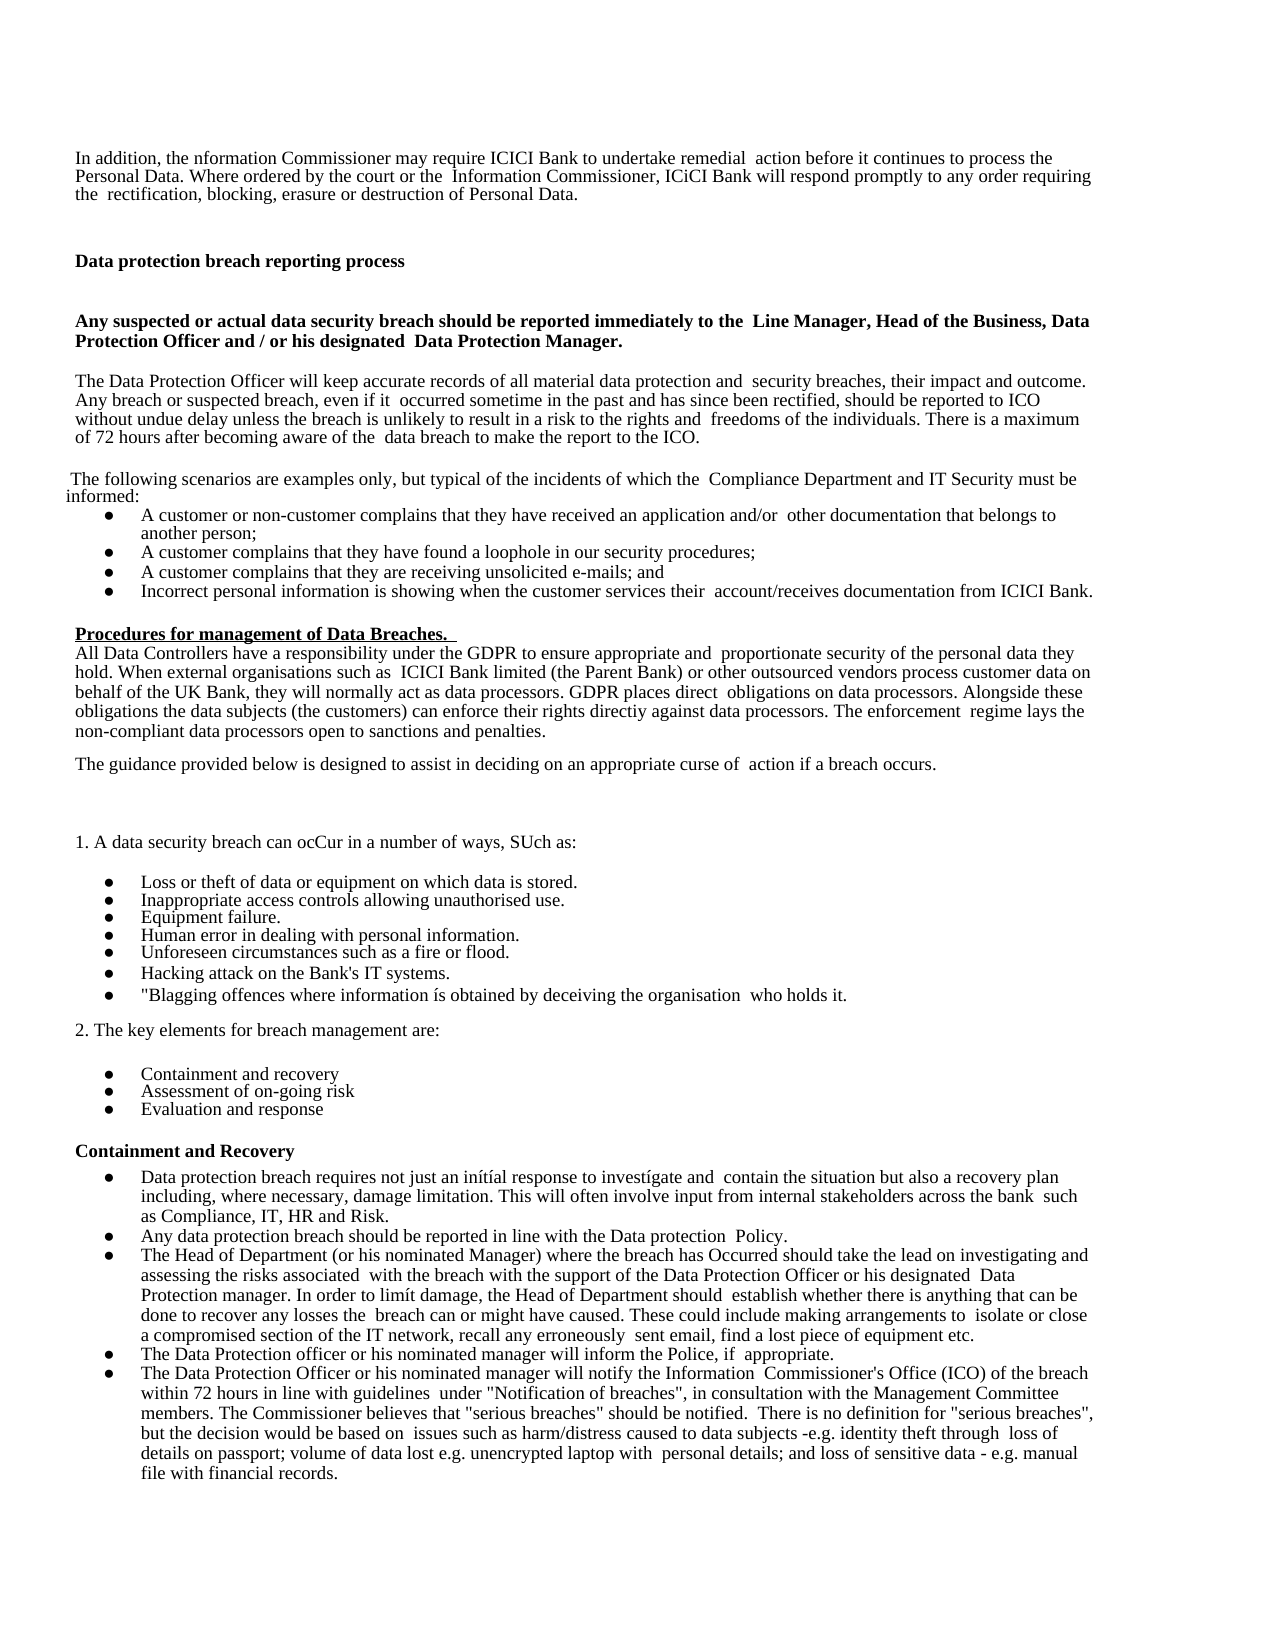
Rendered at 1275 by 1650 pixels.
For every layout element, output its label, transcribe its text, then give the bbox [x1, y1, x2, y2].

text In addition, the nformation Commissioner may require ICICI Bank to undertake remedial action before it continues to process the Personal Data. Where ordered by the court or the Information Commissioner, ICiCI Bank will respond promptly to any order requiring the rectification, blocking, erasure or destruction of Personal Data. [75, 150, 1097, 205]
text The following scenarios are examples only, but typical of the incidents of which the Compliance Department and IT Security must be informed: [66, 471, 1097, 507]
list Data protection breach requires not just an inítíal response to investígate and contain the situation but also a recovery plan including, where necessary, damage limitation. This will often involve input from internal stakeholders across the bank such as Compliance, IT, HR and Risk. [103, 1168, 1097, 1226]
list Containment and recovery [103, 1066, 1097, 1084]
list Assessment of on-going risk [103, 1084, 1097, 1101]
text All Data Controllers have a responsibility under the GDPR to ensure appropriate and proportionate security of the personal data they hold. When external organisations such as ICICI Bank limited (the Parent Bank) or other outsourced vendors process customer data on behalf of the UK Bank, they will normally act as data processors. GDPR places direct obligations on data processors. Alongside these obligations the data subjects (the customers) can enforce their rights directiy against data processors. The enforcement regime lays the non-compliant data processors open to sanctions and penalties. [75, 644, 1097, 741]
list The Data Protection officer or his nominated manager will inform the Police, if appropriate. [103, 1345, 1097, 1364]
list A customer or non-customer complains that they have received an application and/or other documentation that belongs to another person; [103, 507, 1097, 543]
list Unforeseen circumstances such as a fire or flood. [103, 945, 1097, 962]
list Any data protection breach should be reported in line with the Data protection Policy. [103, 1226, 1097, 1246]
list Incorrect personal information is showing when the customer services their account/receives documentation from ICICI Bank. [103, 583, 1097, 601]
list Loss or theft of data or equipment on which data is stored. [103, 874, 1097, 892]
list Evaluation and response [103, 1101, 1097, 1119]
list "Blagging offences where information ís obtained by deceiving the organisation who holds it. [103, 984, 1097, 1006]
text Containment and Recovery [75, 1143, 1097, 1161]
list A customer complains that they have found a loophole in our security procedures; [103, 543, 1097, 563]
list Equipment failure. [103, 909, 1097, 927]
list Hacking attack on the Bank's IT systems. [103, 962, 1097, 984]
text Any suspected or actual data security breach should be reported immediately to the Line Manager, Head of the Business, Data Protection Officer and / or his designated Data Protection Manager. [75, 312, 1097, 351]
text Data protection breach reporting process [75, 249, 1097, 271]
text 1. A data security breach can ocCur in a number of ways, SUch as: [75, 835, 1097, 852]
text Procedures for management of Data Breaches. [75, 622, 1097, 644]
text The Data Protection Officer will keep accurate records of all material data protection and security breaches, their impact and outcome. Any breach or suspected breach, even if it occurred sometime in the past and has since been rectified, should be reported to ICO without undue delay unless the breach is unlikely to result in a risk to the rights and freedoms of the individuals. There is a maximum of 72 hours after becoming aware of the data breach to make the report to the ICO. [75, 373, 1097, 448]
list The Head of Department (or his nominated Manager) where the breach has Occurred should take the lead on investigating and assessing the risks associated with the breach with the support of the Data Protection Officer or his designated Data Protection manager. In order to limít damage, the Head of Department should establish whether there is anything that can be done to recover any losses the breach can or might have caused. These could include making arrangements to isolate or close a compromised section of the IT network, recall any erroneously sent email, find a lost piece of equipment etc. [103, 1246, 1097, 1345]
text 2. The key elements for breach management are: [75, 1023, 1097, 1040]
list The Data Protection Officer or his nominated manager will notify the Information Commissioner's Office (ICO) of the breach within 72 hours in line with guidelines under "Notification of breaches", in consultation with the Management Committee members. The Commissioner believes that "serious breaches" should be notified. There is no definition for "serious breaches", but the decision would be based on issues such as harm/distress caused to data subjects -e.g. identity theft through loss of details on passport; volume of data lost e.g. unencrypted laptop with personal details; and loss of sensitive data - e.g. manual file with financial records. [103, 1364, 1097, 1483]
list Inappropriate access controls allowing unauthorised use. [103, 892, 1097, 909]
list A customer complains that they are receiving unsolicited e-mails; and [103, 563, 1097, 583]
text The guidance provided below is designed to assist in deciding on an appropriate curse of action if a breach occurs. [75, 756, 1097, 774]
list Human error in dealing with personal information. [103, 927, 1097, 945]
